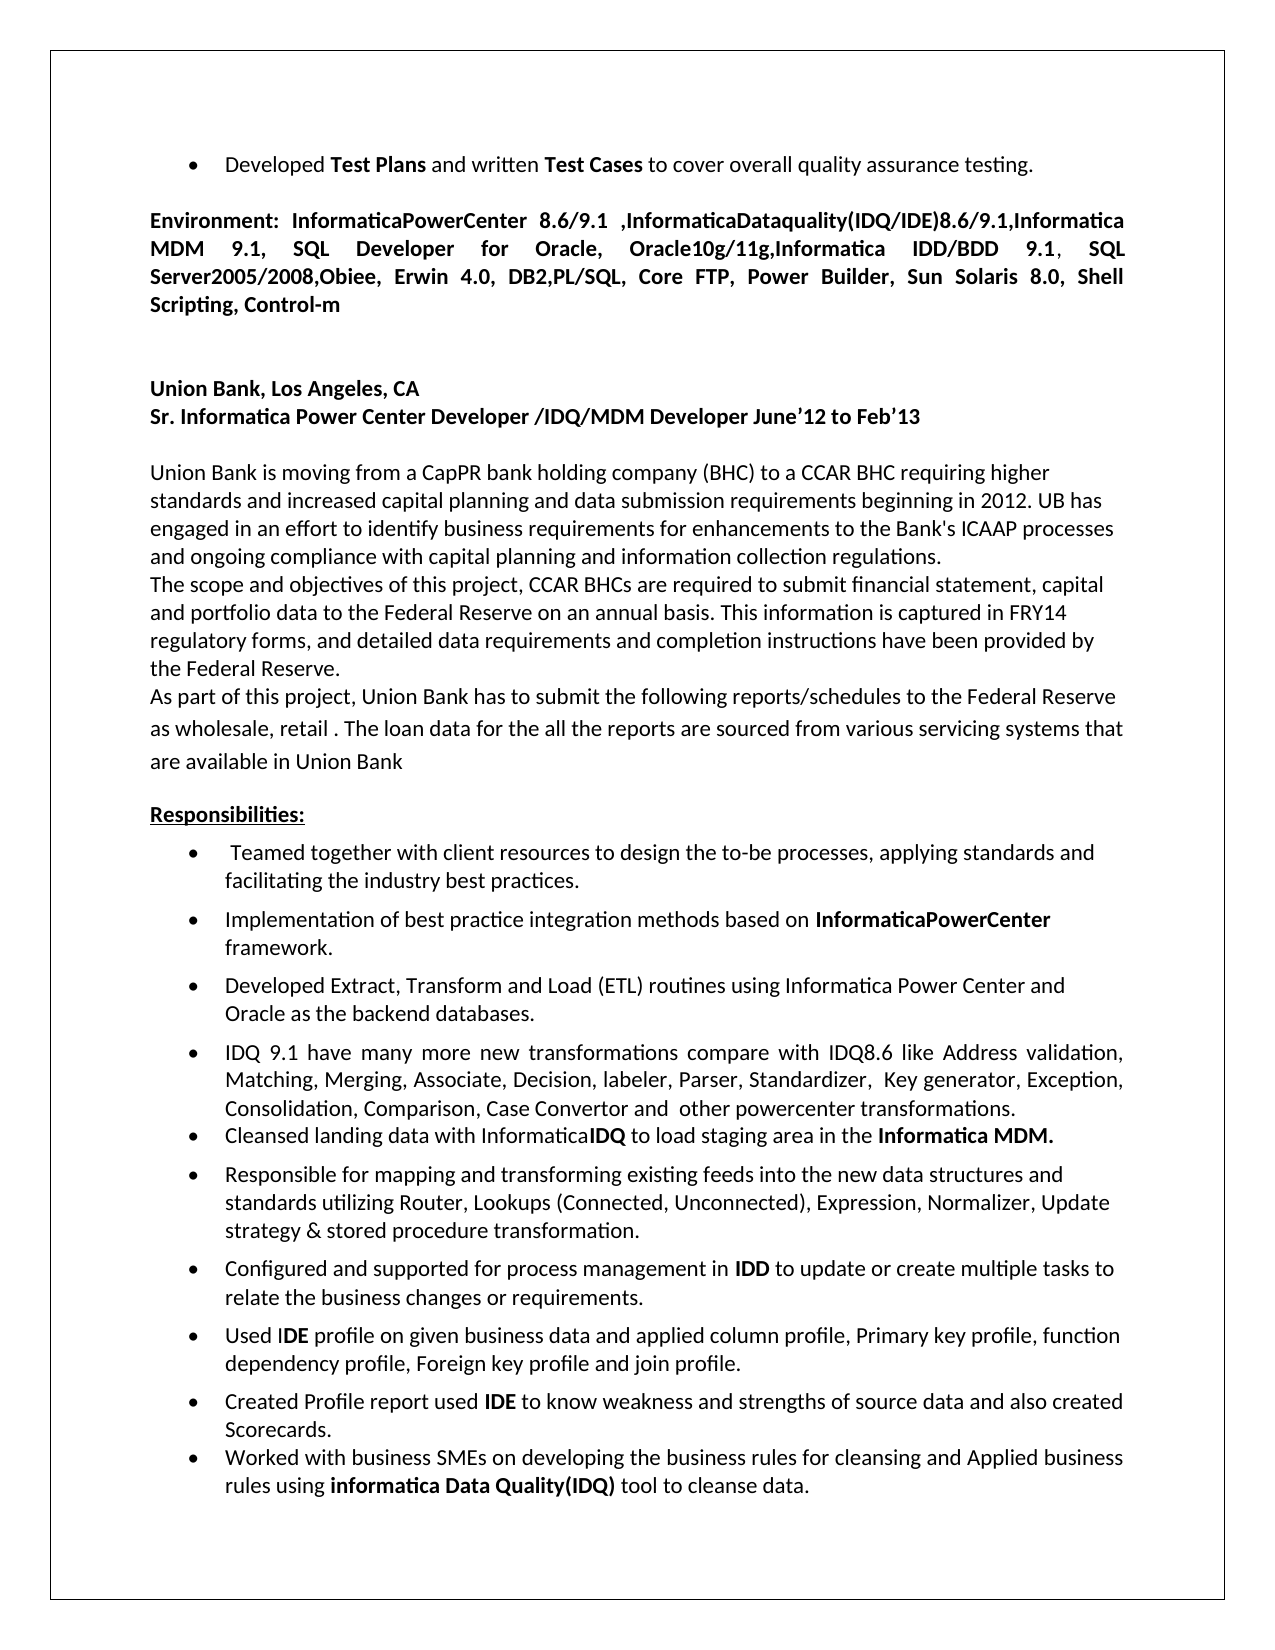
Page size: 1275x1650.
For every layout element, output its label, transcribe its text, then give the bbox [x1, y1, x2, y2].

list Created Profile report used IDE to know weakness and strengths of source data and also created Scorecards. [187, 1387, 1125, 1443]
text As part of this project, Union Bank has to submit the following reports/schedules to the Federal Reserve as wholesale, retail . The loan data for the all the reports are sourced from various servicing systems that are available in Union Bank [150, 682, 1125, 775]
text Union Bank, Los Angeles, CA [150, 374, 1125, 402]
text Sr. Informatica Power Center Developer /IDQ/MDM Developer June’12 to Feb’13 [150, 402, 1125, 430]
list Used IDE profile on given business data and applied column profile, Primary key profile, function dependency profile, Foreign key profile and join profile. [187, 1321, 1125, 1377]
text Union Bank is moving from a CapPR bank holding company (BHC) to a CCAR BHC requiring higher standards and increased capital planning and data submission requirements beginning in 2012. UB has engaged in an effort to identify business requirements for enhancements to the Bank's ICAAP processes and ongoing compliance with capital planning and information collection regulations. [150, 458, 1125, 570]
list Configured and supported for process management in IDD to update or create multiple tasks to relate the business changes or requirements. [187, 1254, 1125, 1311]
list Developed Extract, Transform and Load (ETL) routines using Informatica Power Center and Oracle as the backend databases. [187, 971, 1125, 1027]
text The scope and objectives of this project, CCAR BHCs are required to submit financial statement, capital and portfolio data to the Federal Reserve on an annual basis. This information is captured in FRY14 regulatory forms, and detailed data requirements and completion instructions have been provided by the Federal Reserve. [150, 570, 1125, 682]
list Teamed together with client resources to design the to-be processes, applying standards and facilitating the industry best practices. [187, 838, 1125, 894]
text Environment: InformaticaPowerCenter 8.6/9.1 ,InformaticaDataquality(IDQ/IDE)8.6/9.1,Informatica MDM 9.1, SQL Developer for Oracle, Oracle10g/11g,Informatica IDD/BDD 9.1, SQL Server2005/2008,Obiee, Erwin 4.0, DB2,PL/SQL, Core FTP, Power Builder, Sun Solaris 8.0, Shell Scripting, Control-m [150, 206, 1125, 318]
list Implementation of best practice integration methods based on InformaticaPowerCenter framework. [187, 905, 1125, 961]
text Responsibilities: [150, 800, 1125, 828]
list IDQ 9.1 have many more new transformations compare with IDQ8.6 like Address validation, Matching, Merging, Associate, Decision, labeler, Parser, Standardizer, Key generator, Exception, Consolidation, Comparison, Case Convertor and other powercenter transformations. [187, 1038, 1125, 1122]
list Responsible for mapping and transforming existing feeds into the new data structures and standards utilizing Router, Lookups (Connected, Unconnected), Expression, Normalizer, Update strategy & stored procedure transformation. [187, 1160, 1125, 1244]
list Developed Test Plans and written Test Cases to cover overall quality assurance testing. [187, 150, 1125, 178]
list Worked with business SMEs on developing the business rules for cleansing and Applied business rules using informatica Data Quality(IDQ) tool to cleanse data. [187, 1443, 1125, 1499]
list Cleansed landing data with InformaticaIDQ to load staging area in the Informatica MDM. [187, 1122, 1125, 1150]
